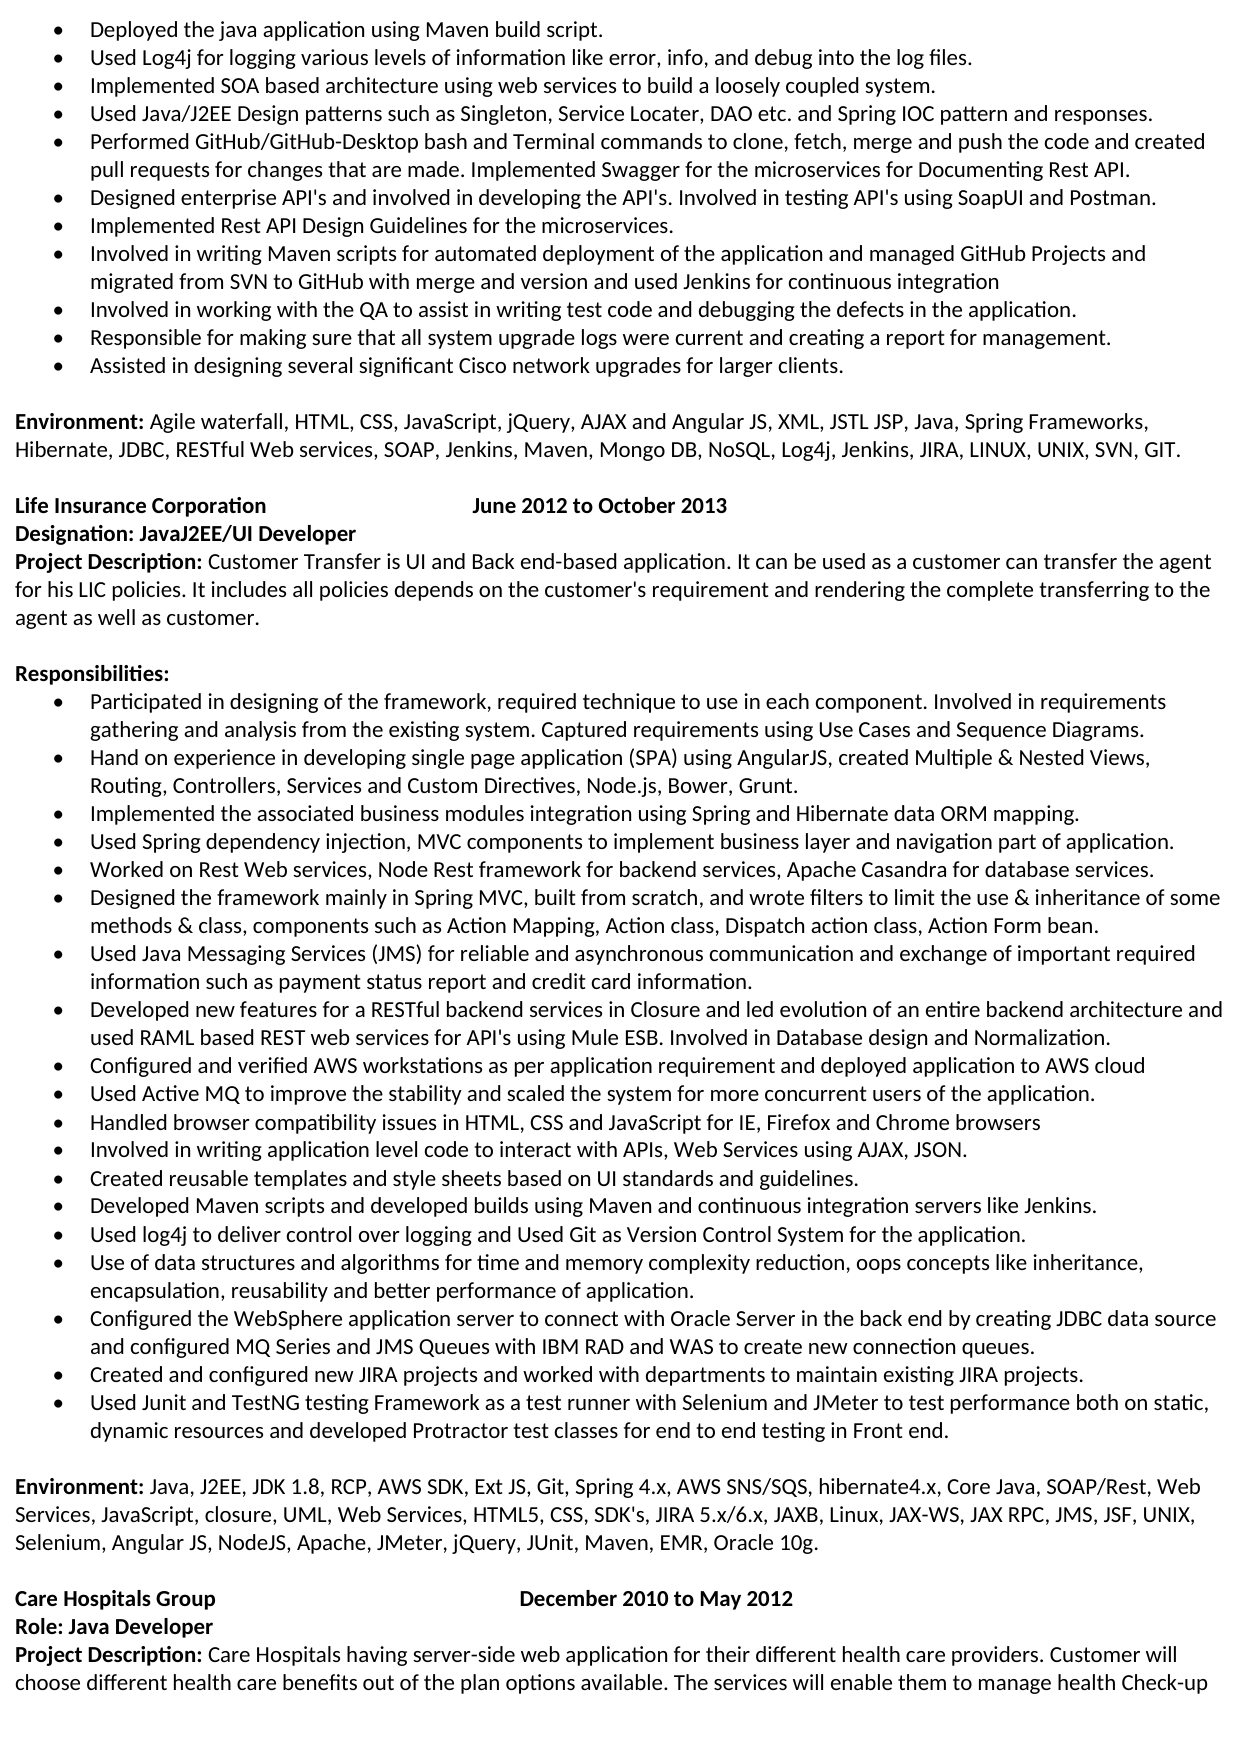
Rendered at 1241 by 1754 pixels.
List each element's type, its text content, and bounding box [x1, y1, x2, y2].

text Responsibilities: [15, 659, 1226, 687]
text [15, 1640, 1226, 1696]
list Used Spring dependency injection, MVC components to implement business layer and navigation part of application. [52, 827, 1226, 855]
text Care Hospitals Group December 2010 to May 2012 [15, 1584, 1226, 1612]
list Worked on Rest Web services, Node Rest framework for backend services, Apache Casandra for database services. [52, 855, 1226, 883]
list Used Java/J2EE Design patterns such as Singleton, Service Locater, DAO etc. and Spring IOC pattern and responses. [52, 99, 1226, 127]
list Developed new features for a RESTful backend services in Closure and led evolution of an entire backend architecture and used RAML based REST web services for API's using Mule ESB. Involved in Database design and Normalization. [52, 996, 1226, 1052]
list Used Log4j for logging various levels of information like error, info, and debug into the log files. [52, 43, 1226, 71]
text Role: Java Developer [15, 1612, 1226, 1640]
list Responsible for making sure that all system upgrade logs were current and creating a report for management. [52, 323, 1226, 351]
list Used Java Messaging Services (JMS) for reliable and asynchronous communication and exchange of important required information such as payment status report and credit card information. [52, 939, 1226, 996]
text Environment: Java, J2EE, JDK 1.8, RCP, AWS SDK, Ext JS, Git, Spring 4.x, AWS SNS/SQS, hibernate4.x, Core Java, SOAP/Rest, Web Services, JavaScript, closure, UML, Web Services, HTML5, CSS, SDK's, JIRA 5.x/6.x, JAXB, Linux, JAX-WS, JAX RPC, JMS, JSF, UNIX, Selenium, Angular JS, NodeJS, Apache, JMeter, jQuery, JUnit, Maven, EMR, Oracle 10g. [15, 1472, 1226, 1556]
list Used log4j to deliver control over logging and Used Git as Version Control System for the application. [52, 1220, 1226, 1248]
list Used Active MQ to improve the stability and scaled the system for more concurrent users of the application. [52, 1079, 1226, 1108]
list Performed GitHub/GitHub-Desktop bash and Terminal commands to clone, fetch, merge and push the code and created pull requests for changes that are made. Implemented Swagger for the microservices for Documenting Rest API. [52, 127, 1226, 183]
text Designation: JavaJ2EE/UI Developer [15, 519, 1226, 547]
list Implemented the associated business modules integration using Spring and Hibernate data ORM mapping. [52, 799, 1226, 827]
list Used Junit and TestNG testing Framework as a test runner with Selenium and JMeter to test performance both on static, dynamic resources and developed Protractor test classes for end to end testing in Front end. [52, 1388, 1226, 1444]
list Created and configured new JIRA projects and worked with departments to maintain existing JIRA projects. [52, 1360, 1226, 1388]
list Involved in writing application level code to interact with APIs, Web Services using AJAX, JSON. [52, 1136, 1226, 1164]
list Handled browser compatibility issues in HTML, CSS and JavaScript for IE, Firefox and Chrome browsers [52, 1108, 1226, 1136]
list Participated in designing of the framework, required technique to use in each component. Involved in requirements gathering and analysis from the existing system. Captured requirements using Use Cases and Sequence Diagrams. [52, 687, 1226, 743]
list Configured the WebSphere application server to connect with Oracle Server in the back end by creating JDBC data source and configured MQ Series and JMS Queues with IBM RAD and WAS to create new connection queues. [52, 1304, 1226, 1360]
list Designed enterprise API's and involved in developing the API's. Involved in testing API's using SoapUI and Postman. [52, 183, 1226, 211]
list Implemented SOA based architecture using web services to build a loosely coupled system. [52, 71, 1226, 99]
list Created reusable templates and style sheets based on UI standards and guidelines. [52, 1164, 1226, 1192]
list Implemented Rest API Design Guidelines for the microservices. [52, 211, 1226, 239]
list Involved in writing Maven scripts for automated deployment of the application and managed GitHub Projects and migrated from SVN to GitHub with merge and version and used Jenkins for continuous integration [52, 239, 1226, 295]
list Use of data structures and algorithms for time and memory complexity reduction, oops concepts like inheritance, encapsulation, reusability and better performance of application. [52, 1248, 1226, 1304]
text Life Insurance Corporation June 2012 to October 2013 [15, 491, 1226, 519]
list Deployed the java application using Maven build script. [52, 15, 1226, 43]
list Designed the framework mainly in Spring MVC, built from scratch, and wrote filters to limit the use & inheritance of some methods & class, components such as Action Mapping, Action class, Dispatch action class, Action Form bean. [52, 883, 1226, 939]
list Involved in working with the QA to assist in writing test code and debugging the defects in the application. [52, 295, 1226, 323]
text Environment: Agile waterfall, HTML, CSS, JavaScript, jQuery, AJAX and Angular JS, XML, JSTL JSP, Java, Spring Frameworks, Hibernate, JDBC, RESTful Web services, SOAP, Jenkins, Maven, Mongo DB, NoSQL, Log4j, Jenkins, JIRA, LINUX, UNIX, SVN, GIT. [15, 407, 1226, 463]
list Hand on experience in developing single page application (SPA) using AngularJS, created Multiple & Nested Views, Routing, Controllers, Services and Custom Directives, Node.js, Bower, Grunt. [52, 743, 1226, 799]
list Configured and verified AWS workstations as per application requirement and deployed application to AWS cloud [52, 1052, 1226, 1079]
text Project Description: Customer Transfer is UI and Back end-based application. It can be used as a customer can transfer the agent for his LIC policies. It includes all policies depends on the customer's requirement and rendering the complete transferring to the agent as well as customer. [15, 547, 1226, 631]
list Developed Maven scripts and developed builds using Maven and continuous integration servers like Jenkins. [52, 1192, 1226, 1220]
list Assisted in designing several significant Cisco network upgrades for larger clients. [52, 351, 1226, 379]
